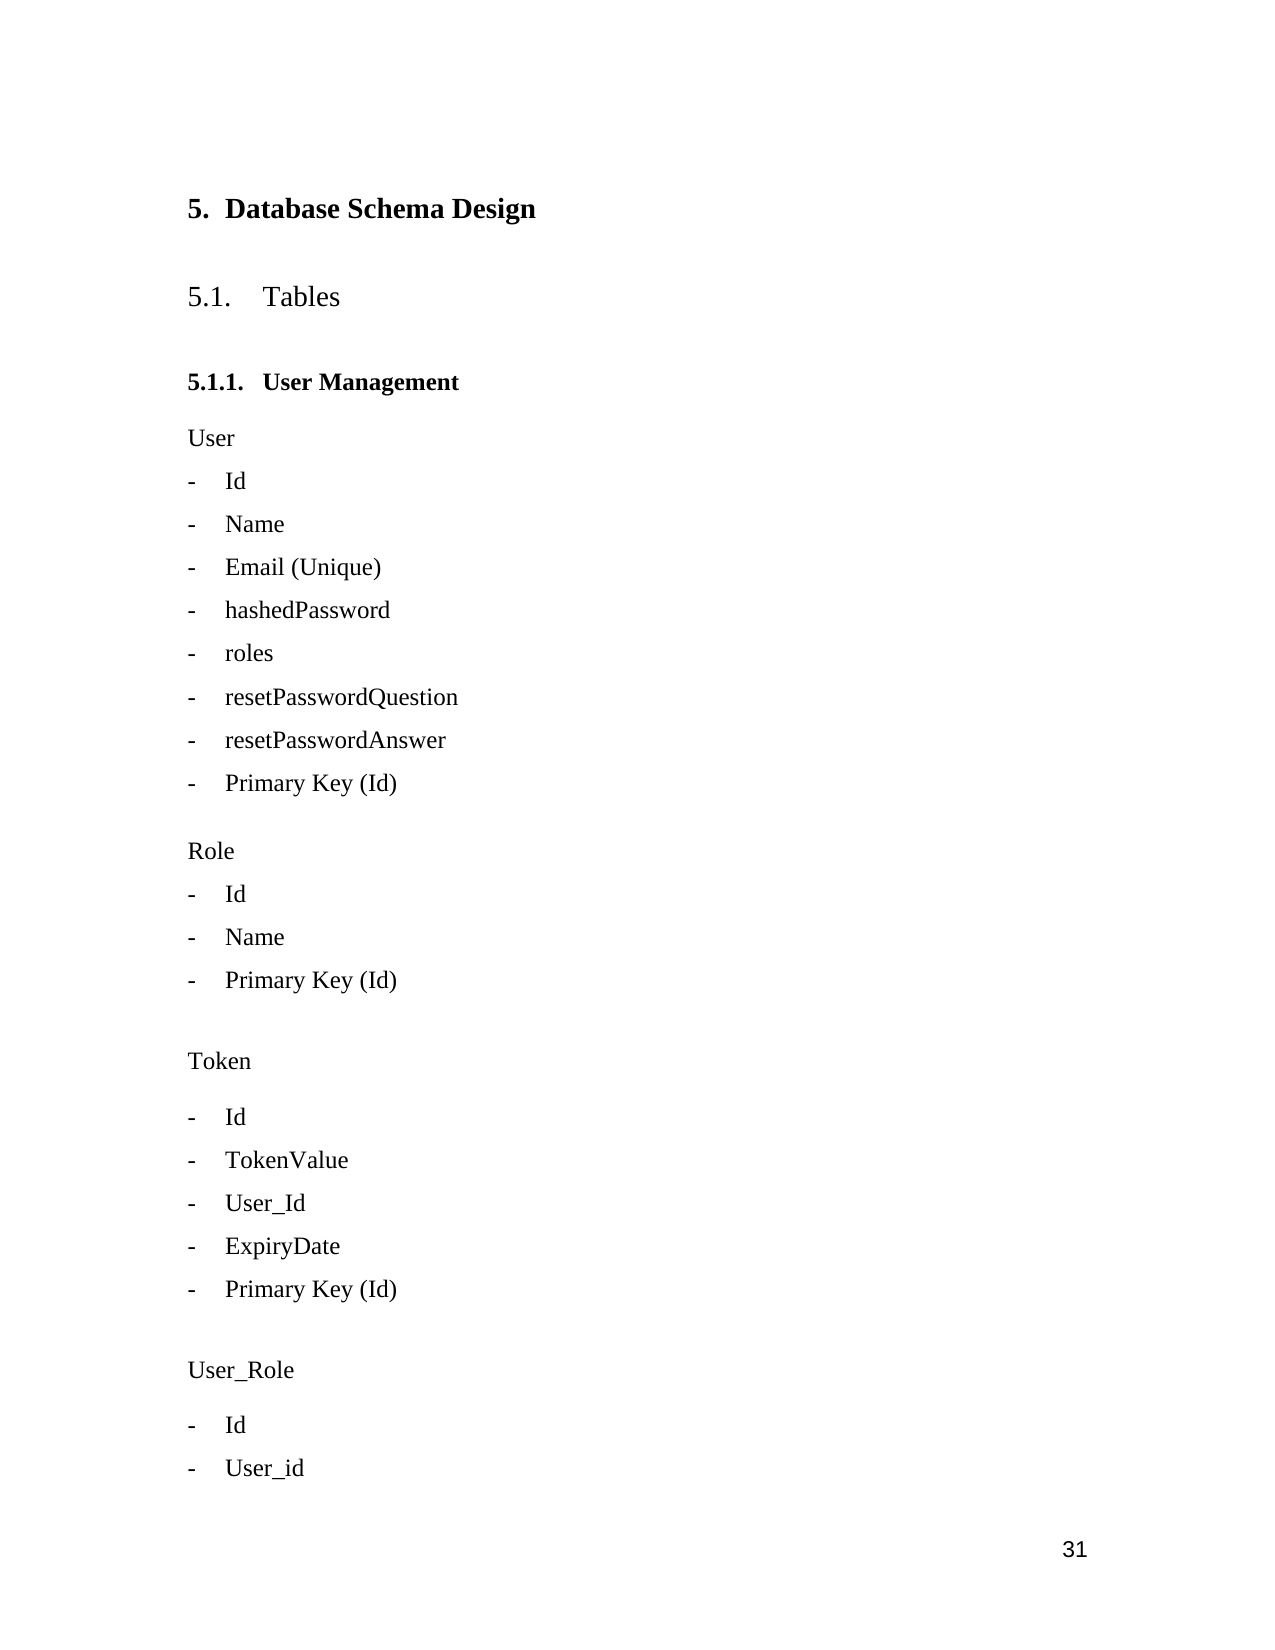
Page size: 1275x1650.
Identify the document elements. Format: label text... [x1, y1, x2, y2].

text User [187, 423, 1087, 452]
subtitle Tables [187, 279, 1087, 313]
list Email (Unique) [187, 552, 1087, 581]
list Id [187, 1102, 1087, 1130]
list hashedPassword [187, 595, 1087, 624]
list resetPasswordAnswer [187, 725, 1087, 753]
list resetPasswordQuestion [187, 682, 1087, 710]
list Primary Key (Id) [187, 1274, 1087, 1303]
list ExpiryDate [187, 1231, 1087, 1260]
text Role [187, 836, 1087, 865]
text User_Role [187, 1355, 1087, 1383]
list Name [187, 509, 1087, 538]
list Id [187, 879, 1087, 908]
list TokenValue [187, 1145, 1087, 1173]
text Token [187, 1046, 1087, 1075]
list Id [187, 1410, 1087, 1439]
list Primary Key (Id) [187, 768, 1087, 797]
list User_Id [187, 1188, 1087, 1217]
list Name [187, 922, 1087, 951]
list Id [187, 466, 1087, 495]
subtitle Database Schema Design [187, 192, 1087, 225]
list roles [187, 638, 1087, 667]
list Primary Key (Id) [187, 965, 1087, 994]
list User_id [187, 1453, 1087, 1482]
list User Management [187, 367, 1087, 396]
